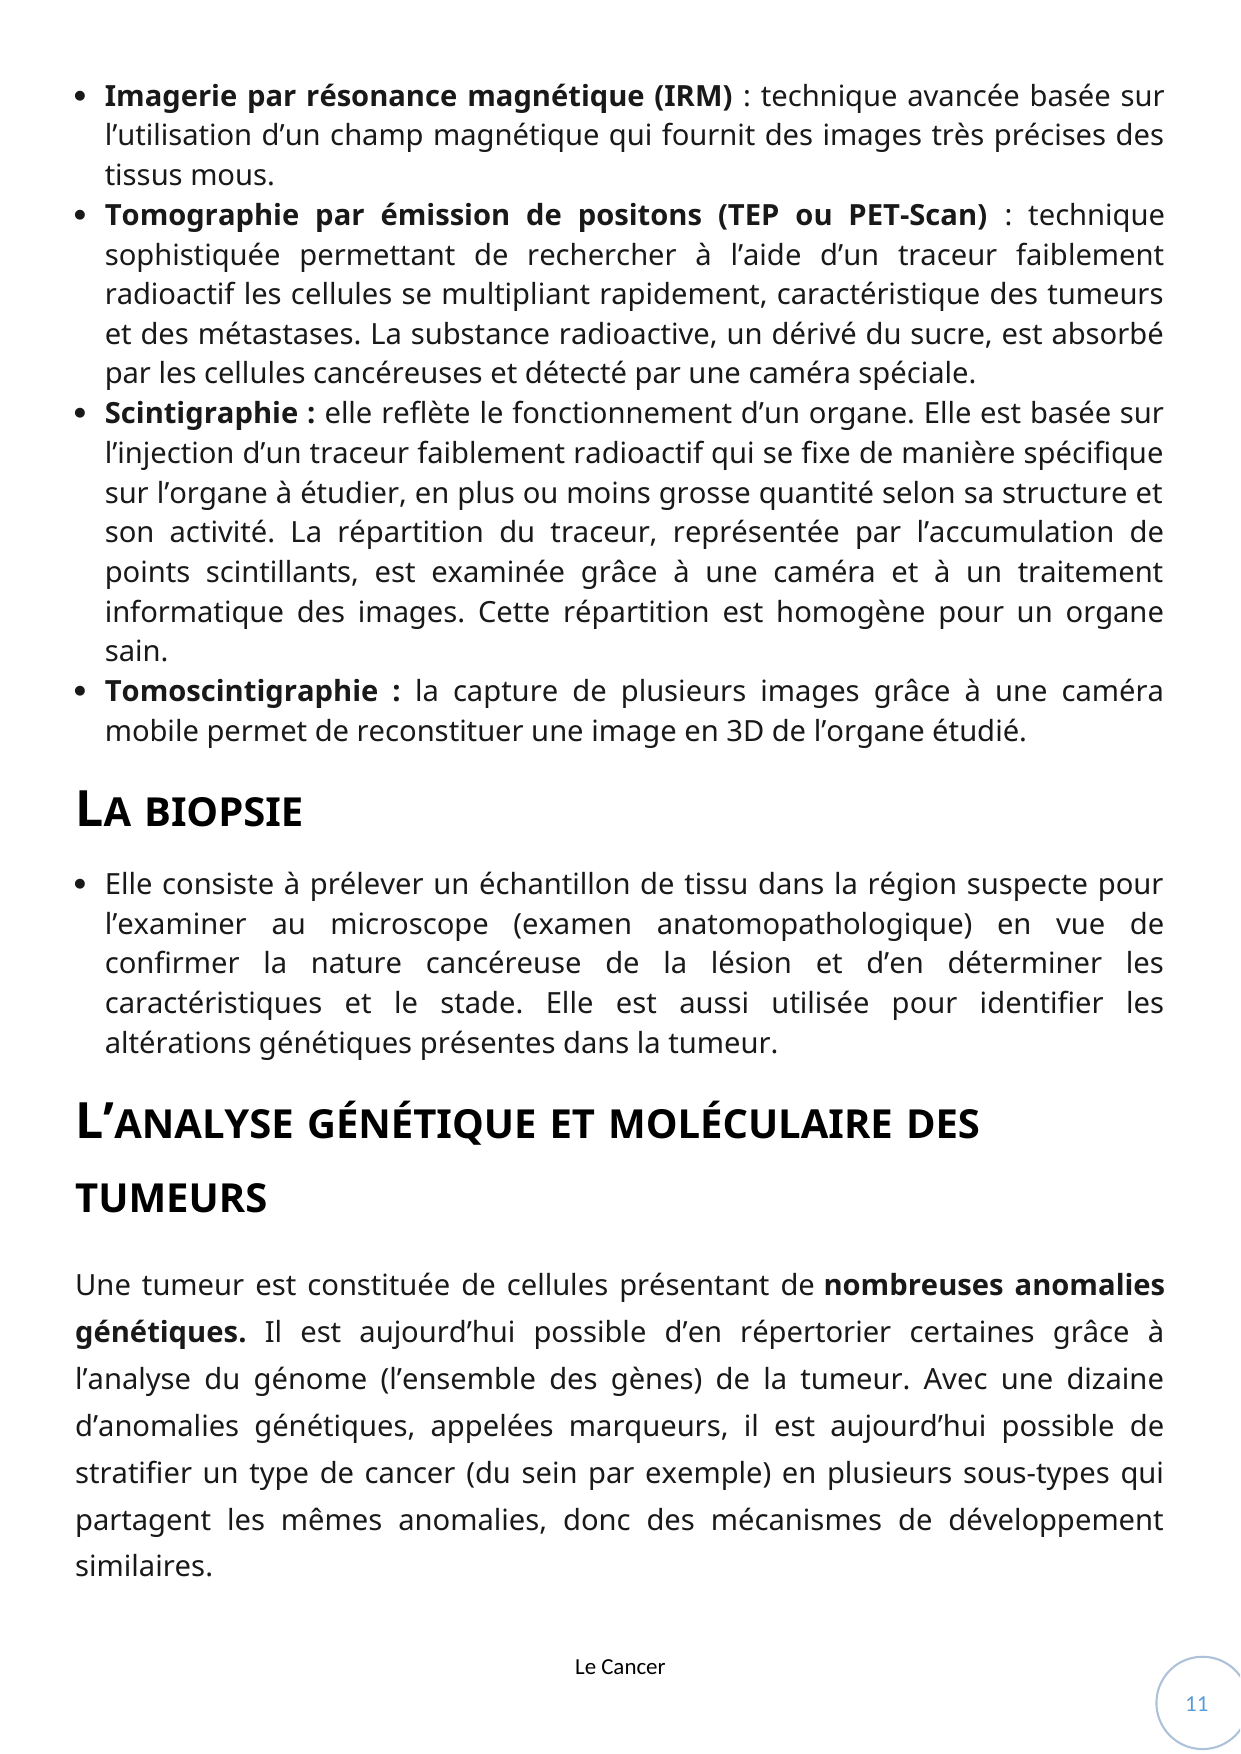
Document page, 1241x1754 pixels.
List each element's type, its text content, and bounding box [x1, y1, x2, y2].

list Scintigraphie : elle reflète le fonctionnement d’un organe. Elle est basée sur l’injection d’un traceur faiblement radioactif qui se fixe de manière spécifique sur l’organe à étudier, en plus ou moins grosse quantité selon sa structure et son activité. La répartition du traceur, représentée par l’accumulation de points scintillants, est examinée grâce à une caméra et à un traitement informatique des images. Cette répartition est homogène pour un organe sain. [75, 392, 1165, 670]
list Imagerie par résonance magnétique (IRM) : technique avancée basée sur l’utilisation d’un champ magnétique qui fournit des images très précises des tissus mous. [75, 75, 1165, 194]
list Tomographie par émission de positons (TEP ou PET-Scan) : technique sophistiquée permettant de rechercher à l’aide d’un traceur faiblement radioactif les cellules se multipliant rapidement, caractéristique des tumeurs et des métastases. La substance radioactive, un dérivé du sucre, est absorbé par les cellules cancéreuses et détecté par une caméra spéciale. [75, 194, 1165, 392]
list Elle consiste à prélever un échantillon de tissu dans la région suspecte pour l’examiner au microscope (examen anatomopathologique) en vue de confirmer la nature cancéreuse de la lésion et d’en déterminer les caractéristiques et le stade. Elle est aussi utilisée pour identifier les altérations génétiques présentes dans la tumeur. [75, 863, 1165, 1062]
list Tomoscintigraphie : la capture de plusieurs images grâce à une caméra mobile permet de reconstituer une image en 3D de l’organe étudié. [75, 670, 1165, 750]
text L’analyse génétique et moléculaire des tumeurs [75, 1085, 1165, 1227]
text La biopsie [75, 773, 1165, 841]
text Une tumeur est constituée de cellules présentant de nombreuses anomalies génétiques. Il est aujourd’hui possible d’en répertorier certaines grâce à l’analyse du génome (l’ensemble des gènes) de la tumeur. Avec une dizaine d’anomalies génétiques, appelées marqueurs, il est aujourd’hui possible de stratifier un type de cancer (du sein par exemple) en plusieurs sous-types qui partagent les mêmes anomalies, donc des mécanismes de développement similaires. [75, 1257, 1165, 1585]
